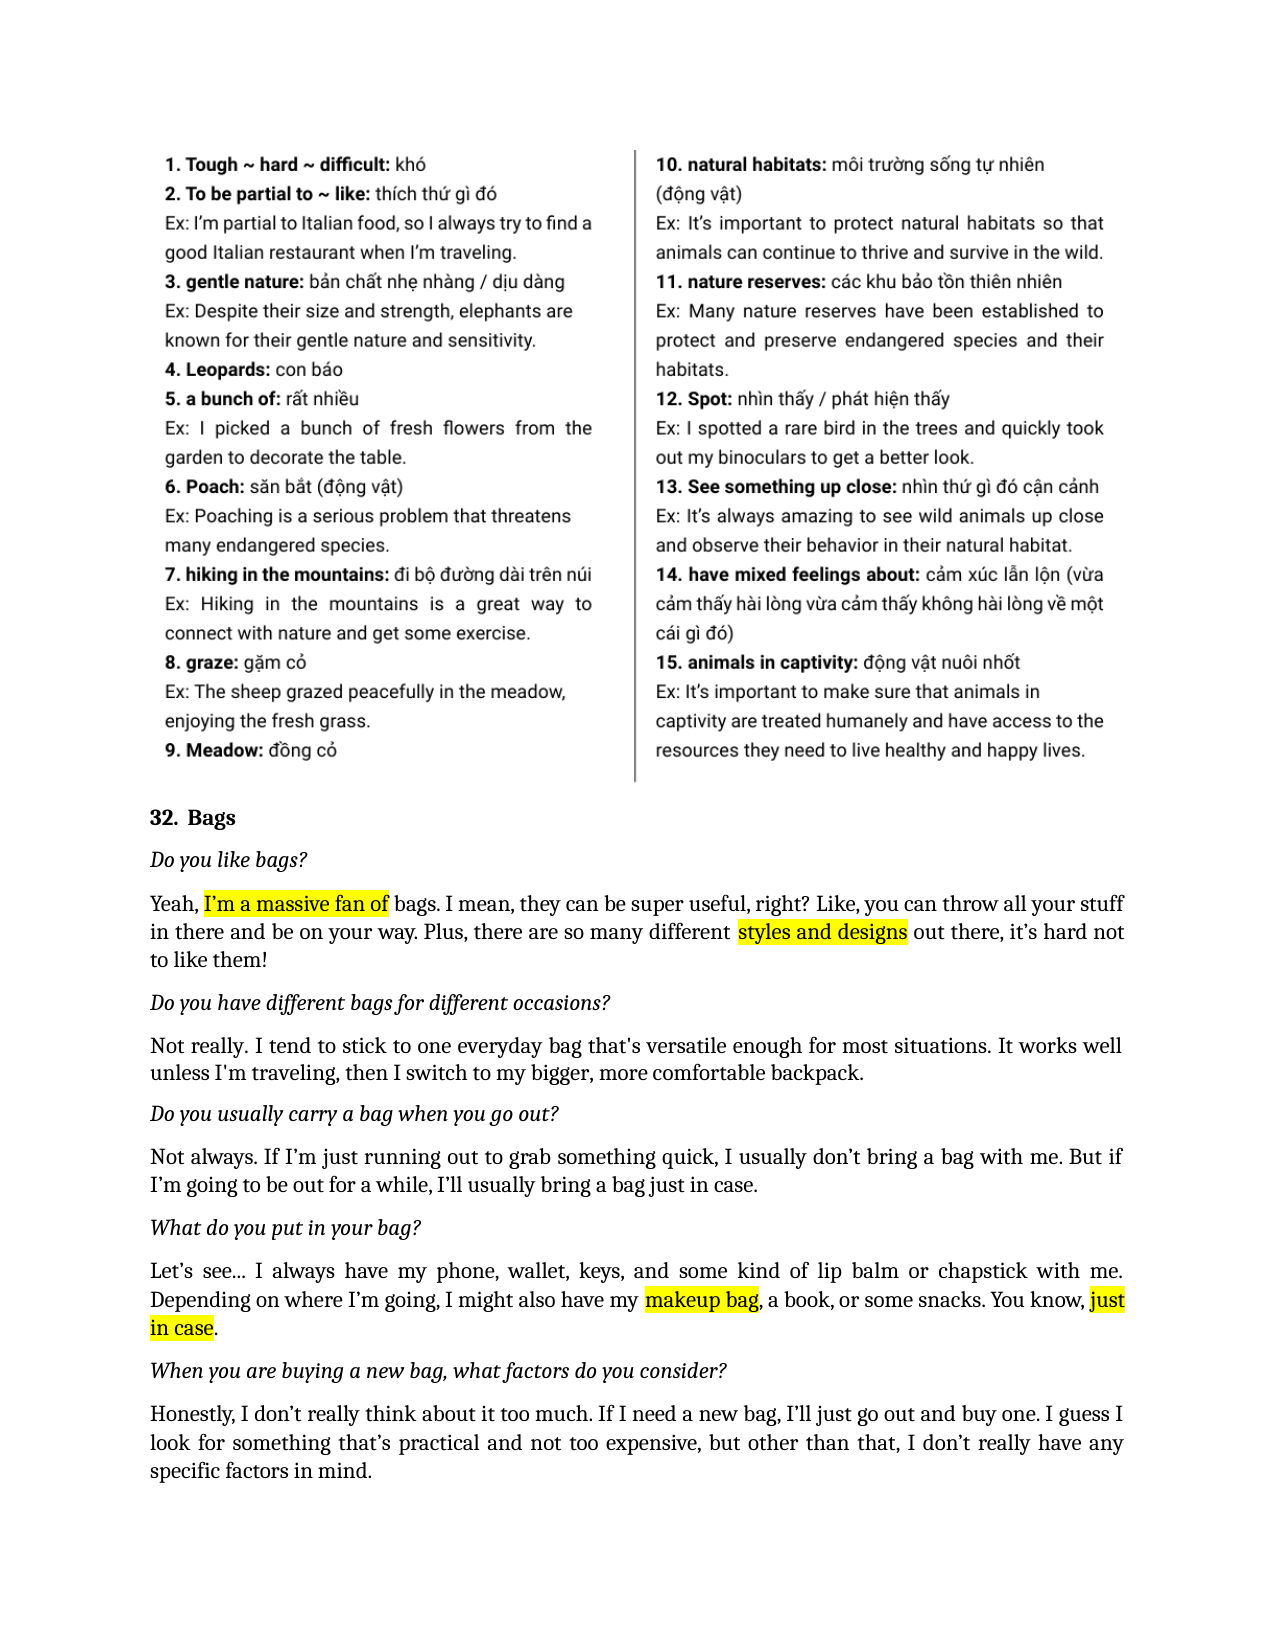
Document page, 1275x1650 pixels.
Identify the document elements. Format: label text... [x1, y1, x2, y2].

text Not really. I tend to stick to one everyday bag that's versatile enough for most situations. It works well unless I'm traveling, then I switch to my bigger, more comfortable backpack. [150, 1033, 1125, 1086]
text Do you usually carry a bag when you go out? [150, 1101, 1125, 1127]
text When you are buying a new bag, what factors do you consider? [150, 1358, 1125, 1384]
list Bags [150, 804, 1125, 831]
text Yeah, I’m a massive fan of bags. I mean, they can be super useful, right? Like, you can throw all your stuff in there and be on your way. Plus, there are so many different styles and designs out there, it’s hard not to like them! [150, 890, 1125, 973]
text What do you put in your bag? [150, 1215, 1125, 1241]
text Not always. If I’m just running out to grab something quick, I usually don’t bring a bag with me. But if I’m going to be out for a while, I’ll usually bring a bag just in case. [150, 1143, 1125, 1198]
text Do you like bags? [150, 847, 1125, 874]
text Let’s see... I always have my phone, wallet, keys, and some kind of lip balm or chapstick with me. Depending on where I’m going, I might also have my makeup bag, a book, or some snacks. You know, just in case. [150, 1258, 1125, 1341]
picture [150, 150, 1125, 788]
text Do you have different bags for different occasions? [150, 990, 1125, 1017]
text Honestly, I don’t really think about it too much. If I need a new bag, I’ll just go out and buy one. I guess I look for something that’s practical and not too expensive, but other than that, I don’t really have any specific factors in mind. [150, 1401, 1125, 1484]
